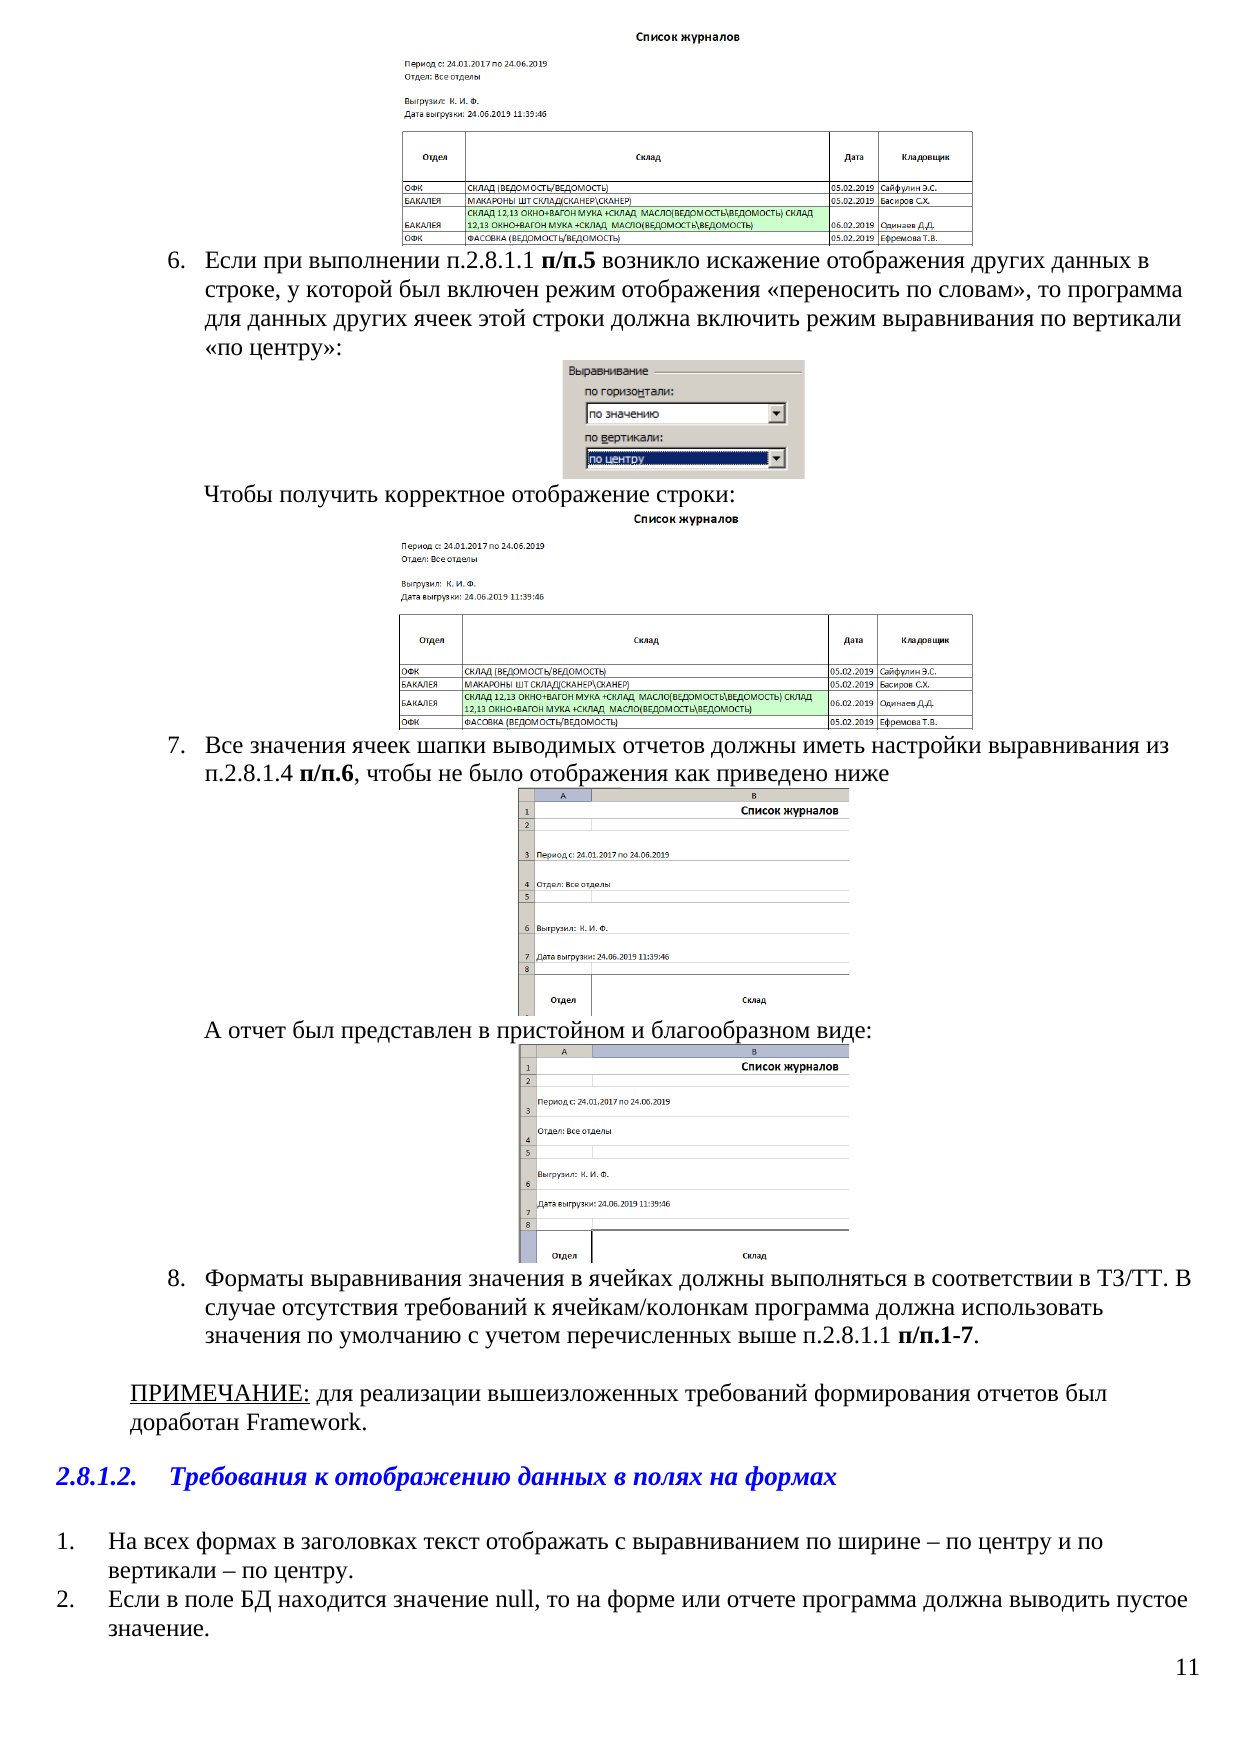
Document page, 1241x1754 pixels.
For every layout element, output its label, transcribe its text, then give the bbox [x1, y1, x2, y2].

list Форматы выравнивания значения в ячейках должны выполняться в соответствии в ТЗ/ТТ. В случае отсутствия требований к ячейкам/колонкам программа должна использовать значения по умолчанию с учетом перечисленных выше п.2.8.1.1 п/п.1-7. [167, 1263, 1200, 1349]
picture [517, 787, 850, 1016]
list На всех формах в заголовках текст отображать с выравниванием по ширине – по центру и по вертикали – по центру. [56, 1526, 1200, 1584]
subtitle Требования к отображению данных в полях на формах [56, 1460, 1200, 1491]
picture [562, 360, 805, 479]
list Если при выполнении п.2.8.1.1 п/п.5 возникло искажение отображения других данных в строке, у которой был включен режим отображения «переносить по словам», то программа для данных других ячеек этой строки должна включить режим выравнивания по вертикали «по центру»: [167, 245, 1200, 360]
list Все значения ячеек шапки выводимых отчетов должны иметь настройки выравнивания из п.2.8.1.4 п/п.6, чтобы не было отображения как приведено ниже [167, 730, 1200, 787]
text ПРИМЕЧАНИЕ: для реализации вышеизложенных требований формирования отчетов был доработан Framework. [130, 1378, 1200, 1435]
list Если в поле БД находится значение null, то на форме или отчете программа должна выводить пустое значение. [56, 1584, 1200, 1641]
picture [393, 507, 974, 730]
text Чтобы получить корректное отображение строки: [167, 479, 1200, 508]
picture [517, 1044, 850, 1263]
text А отчет был представлен в пристойном и благообразном виде: [167, 1015, 1200, 1044]
picture [392, 18, 975, 246]
